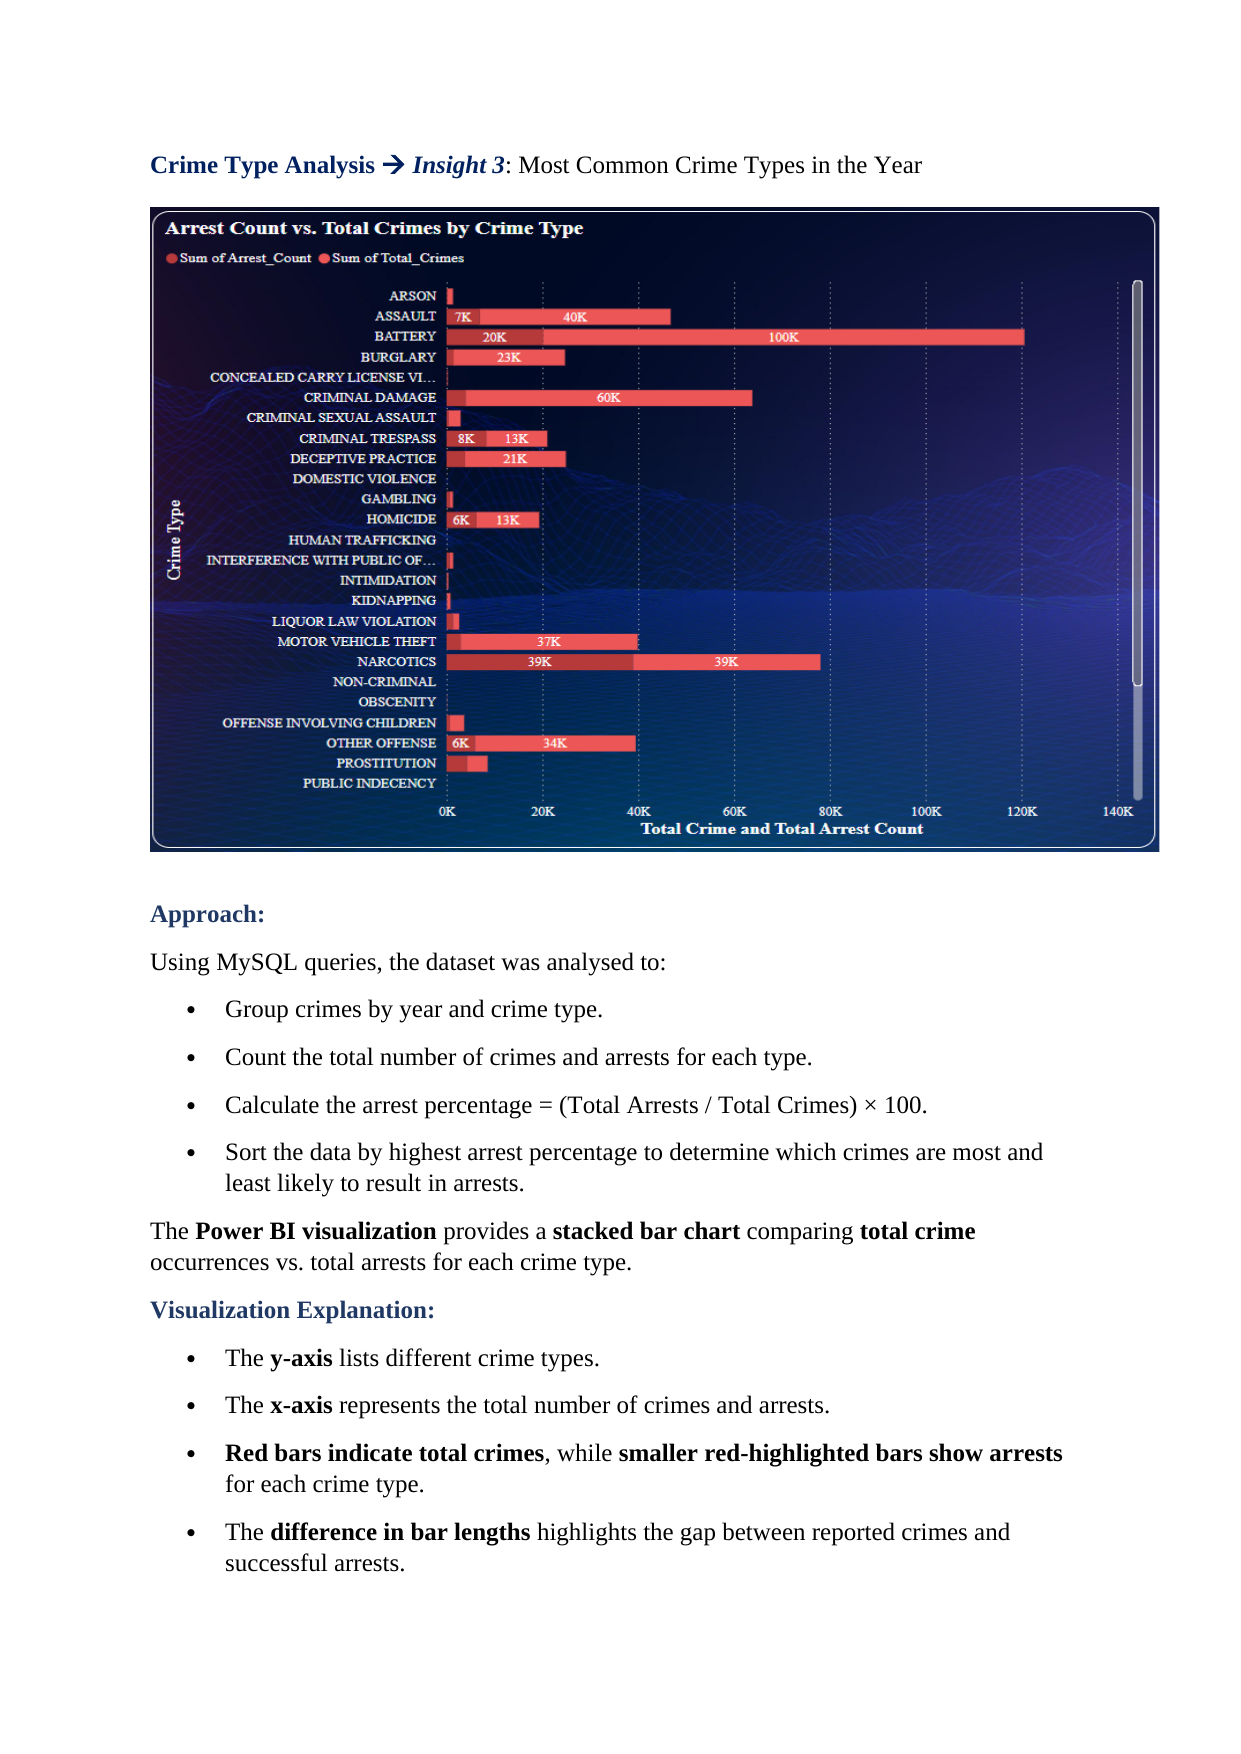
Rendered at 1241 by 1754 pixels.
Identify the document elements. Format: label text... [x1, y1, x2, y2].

list Sort the data by highest arrest percentage to determine which crimes are most and least likely to result in arrests. [187, 1137, 1090, 1197]
list Red bars indicate total crimes, while smaller red-highlighted bars show arrests for each crime type. [187, 1438, 1090, 1498]
text Crime Type Analysis Insight 3: Most Common Crime Types in the Year [150, 150, 1090, 179]
text Visualization Explanation: [150, 1295, 1090, 1324]
picture [150, 207, 1160, 852]
text The Power BI visualization provides a stacked bar chart comparing total crime occurrences vs. total arrests for each crime type. [150, 1216, 1090, 1276]
list The x-axis represents the total number of crimes and arrests. [187, 1390, 1090, 1419]
text Using MySQL queries, the dataset was analysed to: [150, 947, 1090, 975]
list Count the total number of crimes and arrests for each type. [187, 1042, 1090, 1071]
list The difference in bar lengths highlights the gap between reported crimes and successful arrests. [187, 1517, 1090, 1577]
text Approach: [150, 899, 1090, 928]
list Calculate the arrest percentage = (Total Arrests / Total Crimes) × 100. [187, 1090, 1090, 1118]
list Group crimes by year and crime type. [187, 994, 1090, 1023]
list The y-axis lists different crime types. [187, 1343, 1090, 1371]
